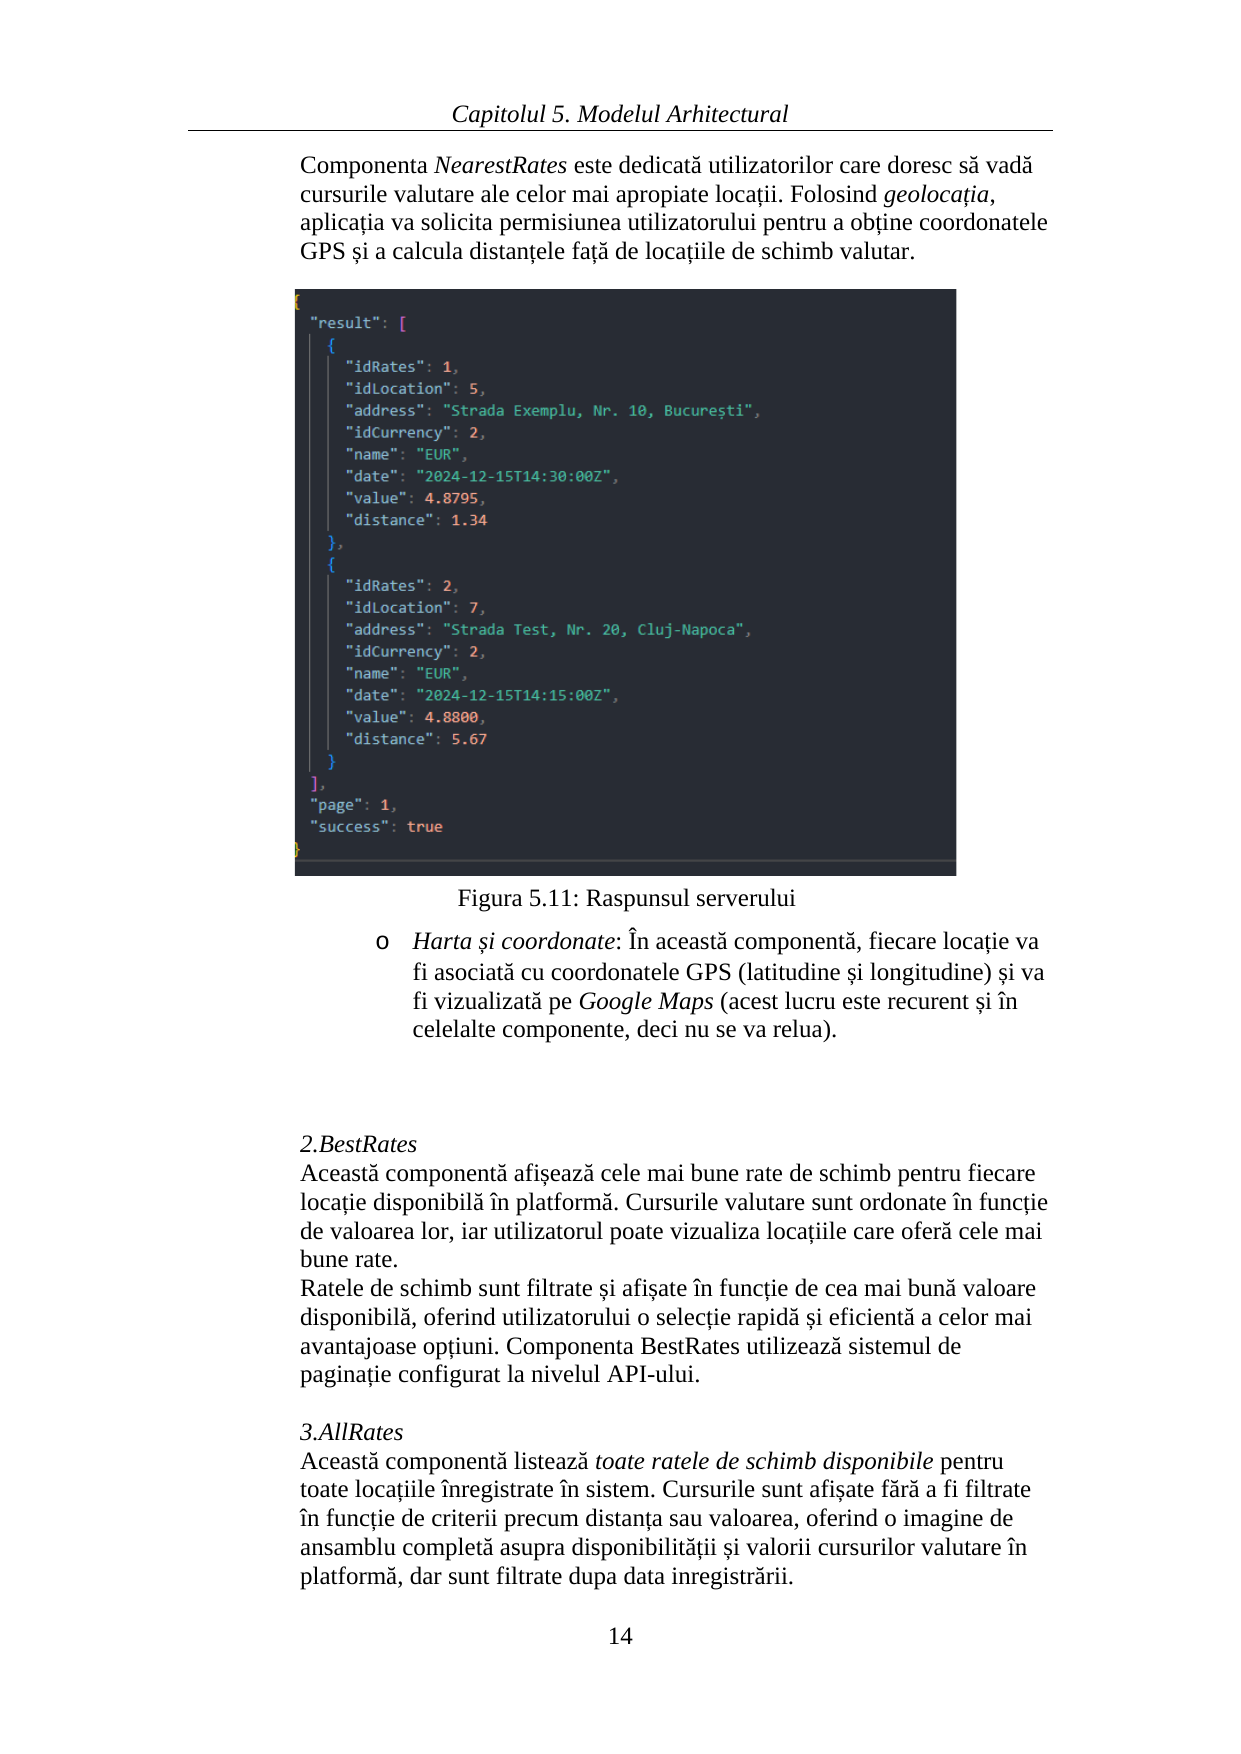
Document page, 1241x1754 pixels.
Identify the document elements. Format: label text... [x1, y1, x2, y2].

text Această componentă afișează cele mai bune rate de schimb pentru fiecare locație disponibilă în platformă. Cursurile valutare sunt ordonate în funcție de valoarea lor, iar utilizatorul poate vizualiza locațiile care oferă cele mai bune rate. [300, 1158, 1053, 1273]
text 3.AllRates [300, 1417, 1053, 1446]
picture [293, 289, 956, 874]
text Ratele de schimb sunt filtrate și afișate în funcție de cea mai bună valoare disponibilă, oferind utilizatorului o selecție rapidă și eficientă a celor mai avantajoase opțiuni. Componenta BestRates utilizează sistemul de paginație configurat la nivelul API-ului. [300, 1273, 1053, 1388]
text Componenta NearestRates este dedicată utilizatorilor care doresc să vadă cursurile valutare ale celor mai apropiate locații. Folosind geolocația, aplicația va solicita permisiunea utilizatorului pentru a obține coordonatele GPS și a calcula distanțele față de locațiile de schimb valutar. [300, 150, 1053, 265]
text Această componentă listează toate ratele de schimb disponibile pentru toate locațiile înregistrate în sistem. Cursurile sunt afișate fără a fi filtrate în funcție de criterii precum distanța sau valoarea, oferind o imagine de ansamblu completă asupra disponibilității și valorii cursurilor valutare în platformă, dar sunt filtrate dupa data inregistrării. [300, 1446, 1053, 1589]
text 2.BestRates [300, 1129, 1053, 1158]
